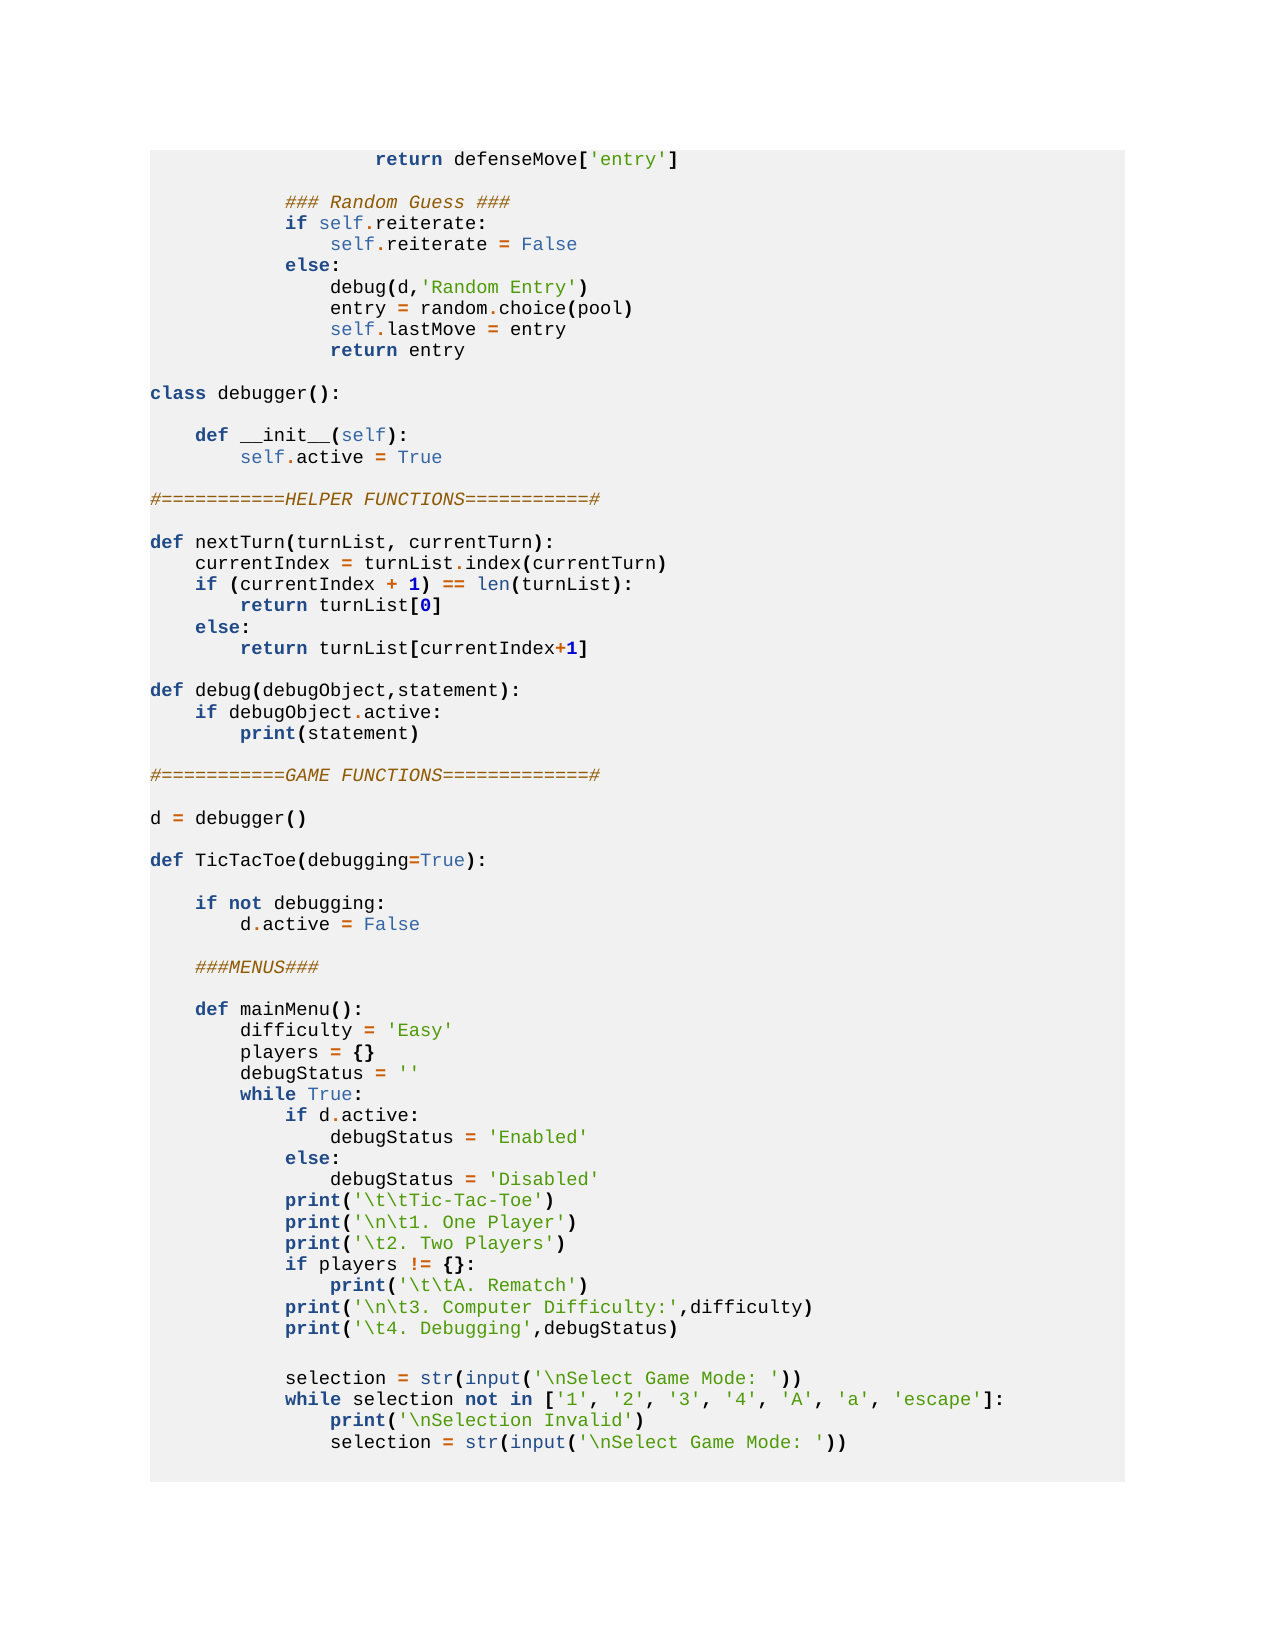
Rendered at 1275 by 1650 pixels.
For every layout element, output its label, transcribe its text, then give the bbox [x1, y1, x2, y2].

text ### Random Guess ### [150, 192, 1125, 214]
text if debugObject.active: [150, 702, 1125, 724]
text #===========HELPER FUNCTIONS===========# [150, 490, 1125, 511]
text ###MENUS### [150, 957, 1125, 979]
text print('\nSelection Invalid') [150, 1411, 1125, 1432]
text debugStatus = 'Disabled' [150, 1170, 1125, 1191]
text if self.reiterate: [150, 214, 1125, 235]
text debugStatus = 'Enabled' [150, 1127, 1125, 1149]
text return entry [150, 341, 1125, 362]
text difficulty = 'Easy' [150, 1021, 1125, 1042]
text return defenseMove['entry'] [150, 150, 1125, 171]
text while selection not in ['1', '2', '3', '4', 'A', 'a', 'escape']: [150, 1390, 1125, 1411]
text print('\t2. Two Players') [150, 1234, 1125, 1255]
text debugStatus = '' [150, 1064, 1125, 1085]
text def nextTurn(turnList, currentTurn): [150, 532, 1125, 554]
text else: [150, 617, 1125, 639]
text selection = str(input('\nSelect Game Mode: ')) [150, 1432, 1125, 1454]
text self.active = True [150, 447, 1125, 469]
text d = debugger() [150, 809, 1125, 830]
text debug(d,'Random Entry') [150, 277, 1125, 299]
text selection = str(input('\nSelect Game Mode: ')) [150, 1369, 1125, 1390]
text return turnList[0] [150, 596, 1125, 617]
text class debugger(): [150, 384, 1125, 405]
text def TicTacToe(debugging=True): [150, 851, 1125, 872]
text print('\t4. Debugging',debugStatus) [150, 1319, 1125, 1340]
text print('\n\t3. Computer Difficulty:',difficulty) [150, 1297, 1125, 1319]
text d.active = False [150, 915, 1125, 936]
text else: [150, 256, 1125, 277]
text if players != {}: [150, 1255, 1125, 1276]
text return turnList[currentIndex+1] [150, 639, 1125, 660]
text if not debugging: [150, 894, 1125, 915]
text self.lastMove = entry [150, 320, 1125, 341]
text self.reiterate = False [150, 235, 1125, 256]
text else: [150, 1149, 1125, 1170]
text def debug(debugObject,statement): [150, 681, 1125, 702]
text def __init__(self): [150, 426, 1125, 447]
text print('\t\tA. Rematch') [150, 1276, 1125, 1297]
text #===========GAME FUNCTIONS=============# [150, 766, 1125, 787]
text print('\t\tTic-Tac-Toe') [150, 1191, 1125, 1212]
text while True: [150, 1085, 1125, 1106]
text players = {} [150, 1042, 1125, 1064]
text if d.active: [150, 1106, 1125, 1127]
text print(statement) [150, 724, 1125, 745]
text entry = random.choice(pool) [150, 299, 1125, 320]
text if (currentIndex + 1) == len(turnList): [150, 575, 1125, 596]
text print('\n\t1. One Player') [150, 1212, 1125, 1234]
text currentIndex = turnList.index(currentTurn) [150, 554, 1125, 575]
text def mainMenu(): [150, 1000, 1125, 1021]
